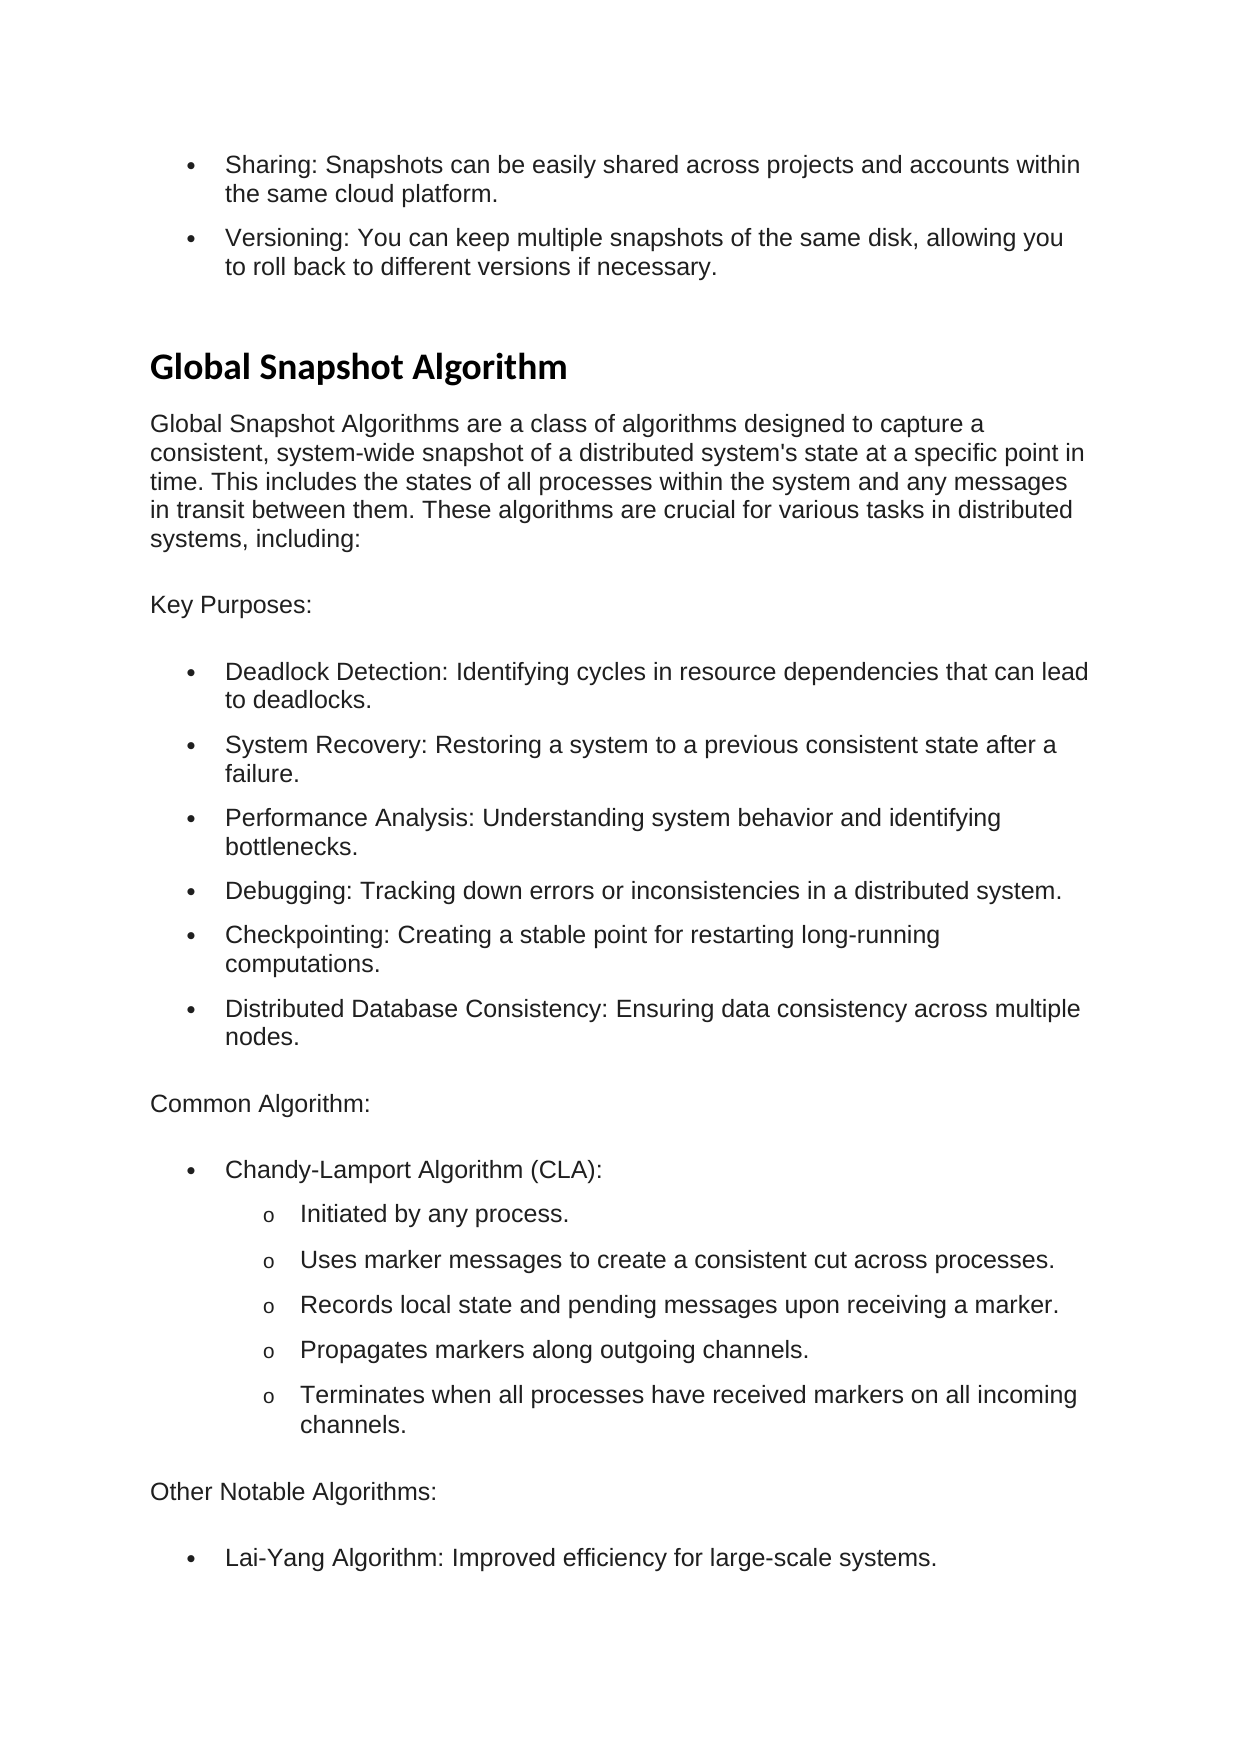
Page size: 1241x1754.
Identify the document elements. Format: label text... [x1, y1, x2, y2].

list Chandy-Lamport Algorithm (CLA): [187, 1155, 1090, 1184]
text Global Snapshot Algorithms are a class of algorithms designed to capture a consistent, system-wide snapshot of a distributed system's state at a specific point in time. This includes the states of all processes within the system and any messages in transit between them. These algorithms are crucial for various tasks in distributed systems, including: [150, 409, 1090, 553]
list Propagates markers along outgoing channels. [262, 1335, 1090, 1365]
list Checkpointing: Creating a stable point for restarting long-running computations. [187, 921, 1090, 978]
list Lai-Yang Algorithm: Improved efficiency for large-scale systems. [187, 1543, 1090, 1571]
list System Recovery: Restoring a system to a previous consistent state after a failure. [187, 730, 1090, 787]
list Deadlock Detection: Identifying cycles in resource dependencies that can lead to deadlocks. [187, 657, 1090, 714]
list Versioning: You can keep multiple snapshots of the same disk, allowing you to roll back to different versions if necessary. [187, 223, 1090, 281]
text Common Algorithm: [150, 1089, 1090, 1117]
text Global Snapshot Algorithm [150, 343, 1090, 389]
text Key Purposes: [150, 591, 1090, 619]
list Records local state and pending messages upon receiving a marker. [262, 1290, 1090, 1319]
list Initiated by any process. [262, 1199, 1090, 1229]
list Distributed Database Consistency: Ensuring data consistency across multiple nodes. [187, 994, 1090, 1051]
list Debugging: Tracking down errors or inconsistencies in a distributed system. [187, 876, 1090, 905]
list Uses marker messages to create a consistent cut across processes. [262, 1244, 1090, 1274]
text Other Notable Algorithms: [150, 1476, 1090, 1505]
list Terminates when all processes have received markers on all incoming channels. [262, 1381, 1090, 1439]
list Performance Analysis: Understanding system behavior and identifying bottlenecks. [187, 803, 1090, 861]
list Sharing: Snapshots can be easily shared across projects and accounts within the same cloud platform. [187, 150, 1090, 207]
